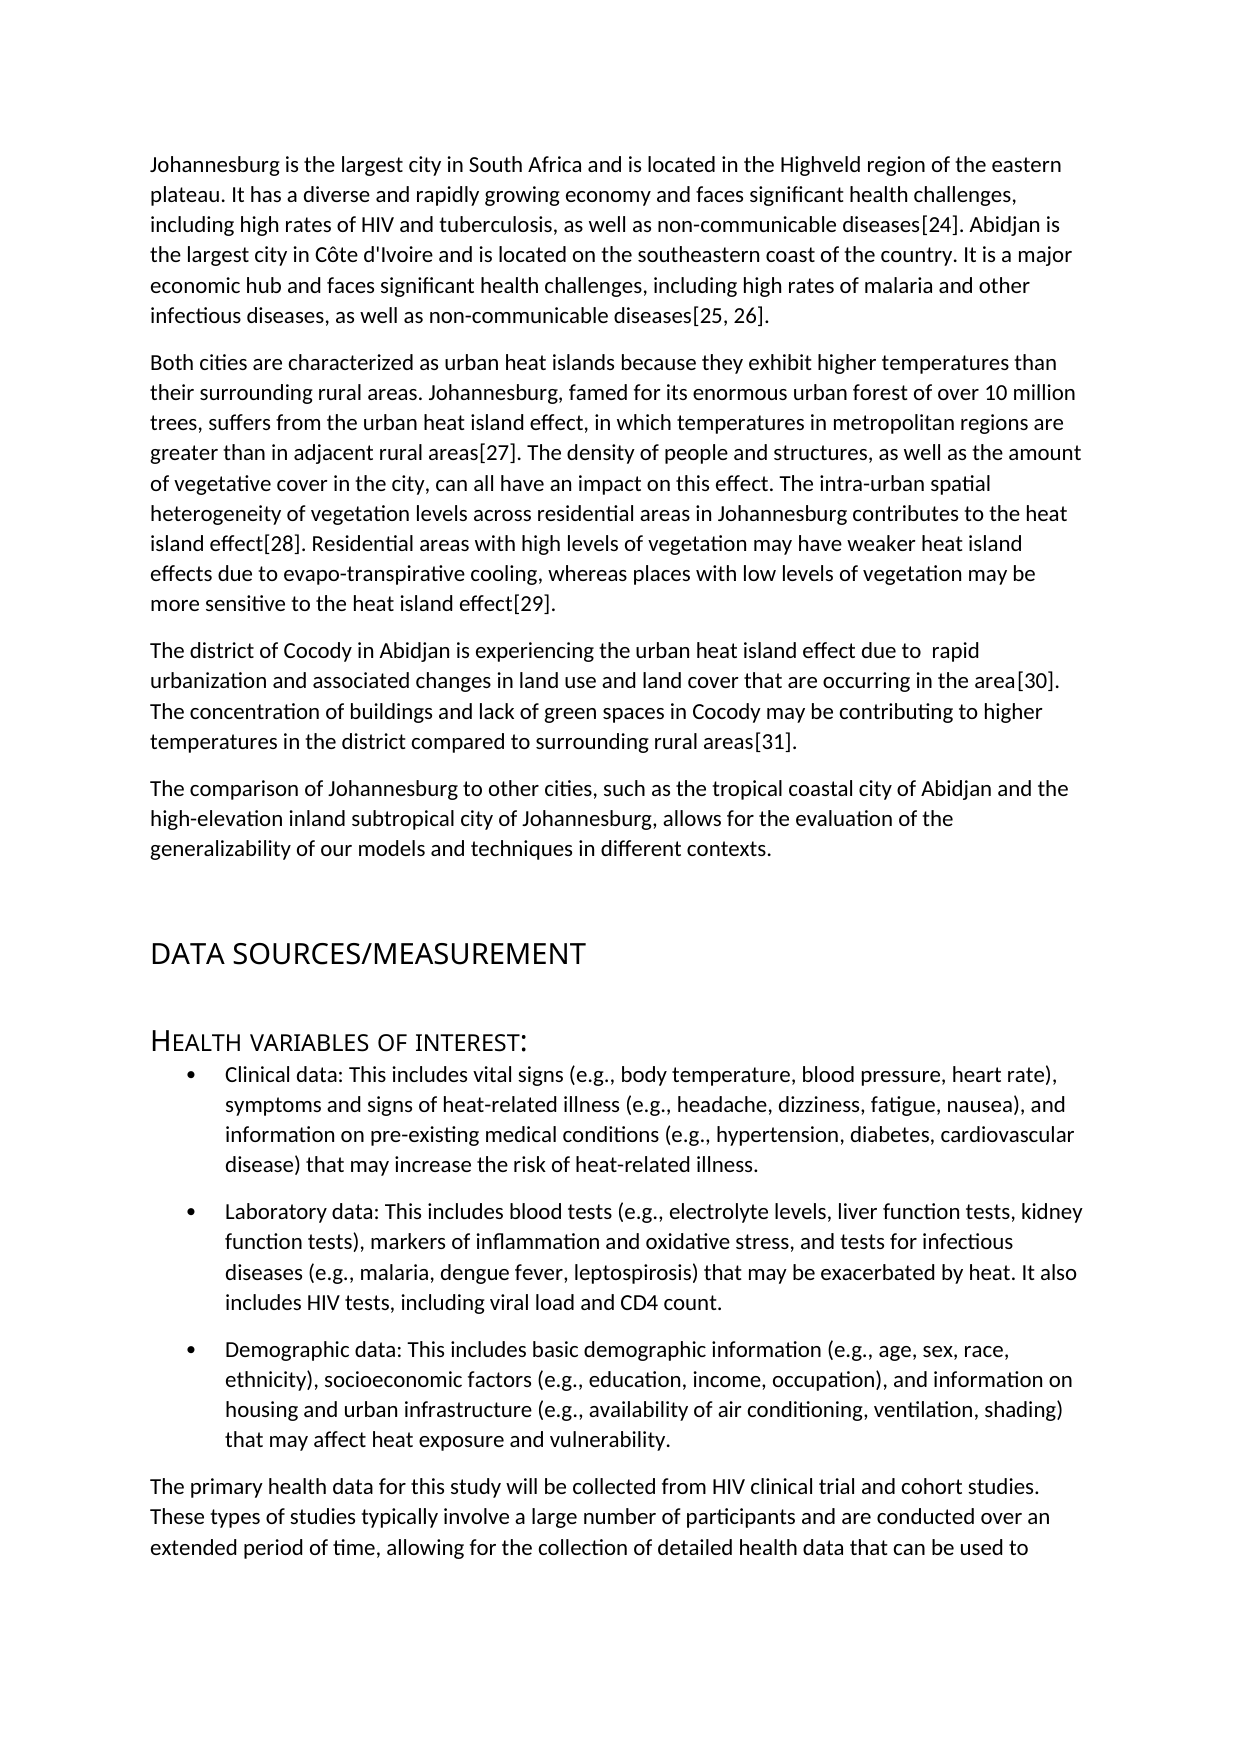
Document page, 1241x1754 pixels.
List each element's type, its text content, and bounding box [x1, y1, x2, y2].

text The district of Cocody in Abidjan is experiencing the urban heat island effect due to rapid urbanization and associated changes in land use and land cover that are occurring in the area[30]. The concentration of buildings and lack of green spaces in Cocody may be contributing to higher temperatures in the district compared to surrounding rural areas[31]. [150, 636, 1090, 755]
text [150, 1472, 1090, 1561]
list Clinical data: This includes vital signs (e.g., body temperature, blood pressure, heart rate), symptoms and signs of heat-related illness (e.g., headache, dizziness, fatigue, nausea), and information on pre-existing medical conditions (e.g., hypertension, diabetes, cardiovascular disease) that may increase the risk of heat-related illness. [187, 1060, 1090, 1178]
text The comparison of Johannesburg to other cities, such as the tropical coastal city of Abidjan and the high-elevation inland subtropical city of Johannesburg, allows for the evaluation of the generalizability of our models and techniques in different contexts. [150, 774, 1090, 862]
text Both cities are characterized as urban heat islands because they exhibit higher temperatures than their surrounding rural areas. Johannesburg, famed for its enormous urban forest of over 10 million trees, suffers from the urban heat island effect, in which temperatures in metropolitan regions are greater than in adjacent rural areas[27]. The density of people and structures, as well as the amount of vegetative cover in the city, can all have an impact on this effect. The intra-urban spatial heterogeneity of vegetation levels across residential areas in Johannesburg contributes to the heat island effect[28]. Residential areas with high levels of vegetation may have weaker heat island effects due to evapo-transpirative cooling, whereas places with low levels of vegetation may be more sensitive to the heat island effect[29]. [150, 348, 1090, 618]
list Laboratory data: This includes blood tests (e.g., electrolyte levels, liver function tests, kidney function tests), markers of inflammation and oxidative stress, and tests for infectious diseases (e.g., malaria, dengue fever, leptospirosis) that may be exacerbated by heat. It also includes HIV tests, including viral load and CD4 count. [187, 1197, 1090, 1316]
subtitle Data sources/measurement [150, 933, 1090, 973]
subtitle Health variables of interest: [150, 1020, 1090, 1060]
text Johannesburg is the largest city in South Africa and is located in the Highveld region of the eastern plateau. It has a diverse and rapidly growing economy and faces significant health challenges, including high rates of HIV and tuberculosis, as well as non-communicable diseases[24]. Abidjan is the largest city in Côte d'Ivoire and is located on the southeastern coast of the country. It is a major economic hub and faces significant health challenges, including high rates of malaria and other infectious diseases, as well as non-communicable diseases[25, 26]. [150, 150, 1090, 329]
list Demographic data: This includes basic demographic information (e.g., age, sex, race, ethnicity), socioeconomic factors (e.g., education, income, occupation), and information on housing and urban infrastructure (e.g., availability of air conditioning, ventilation, shading) that may affect heat exposure and vulnerability. [187, 1335, 1090, 1453]
